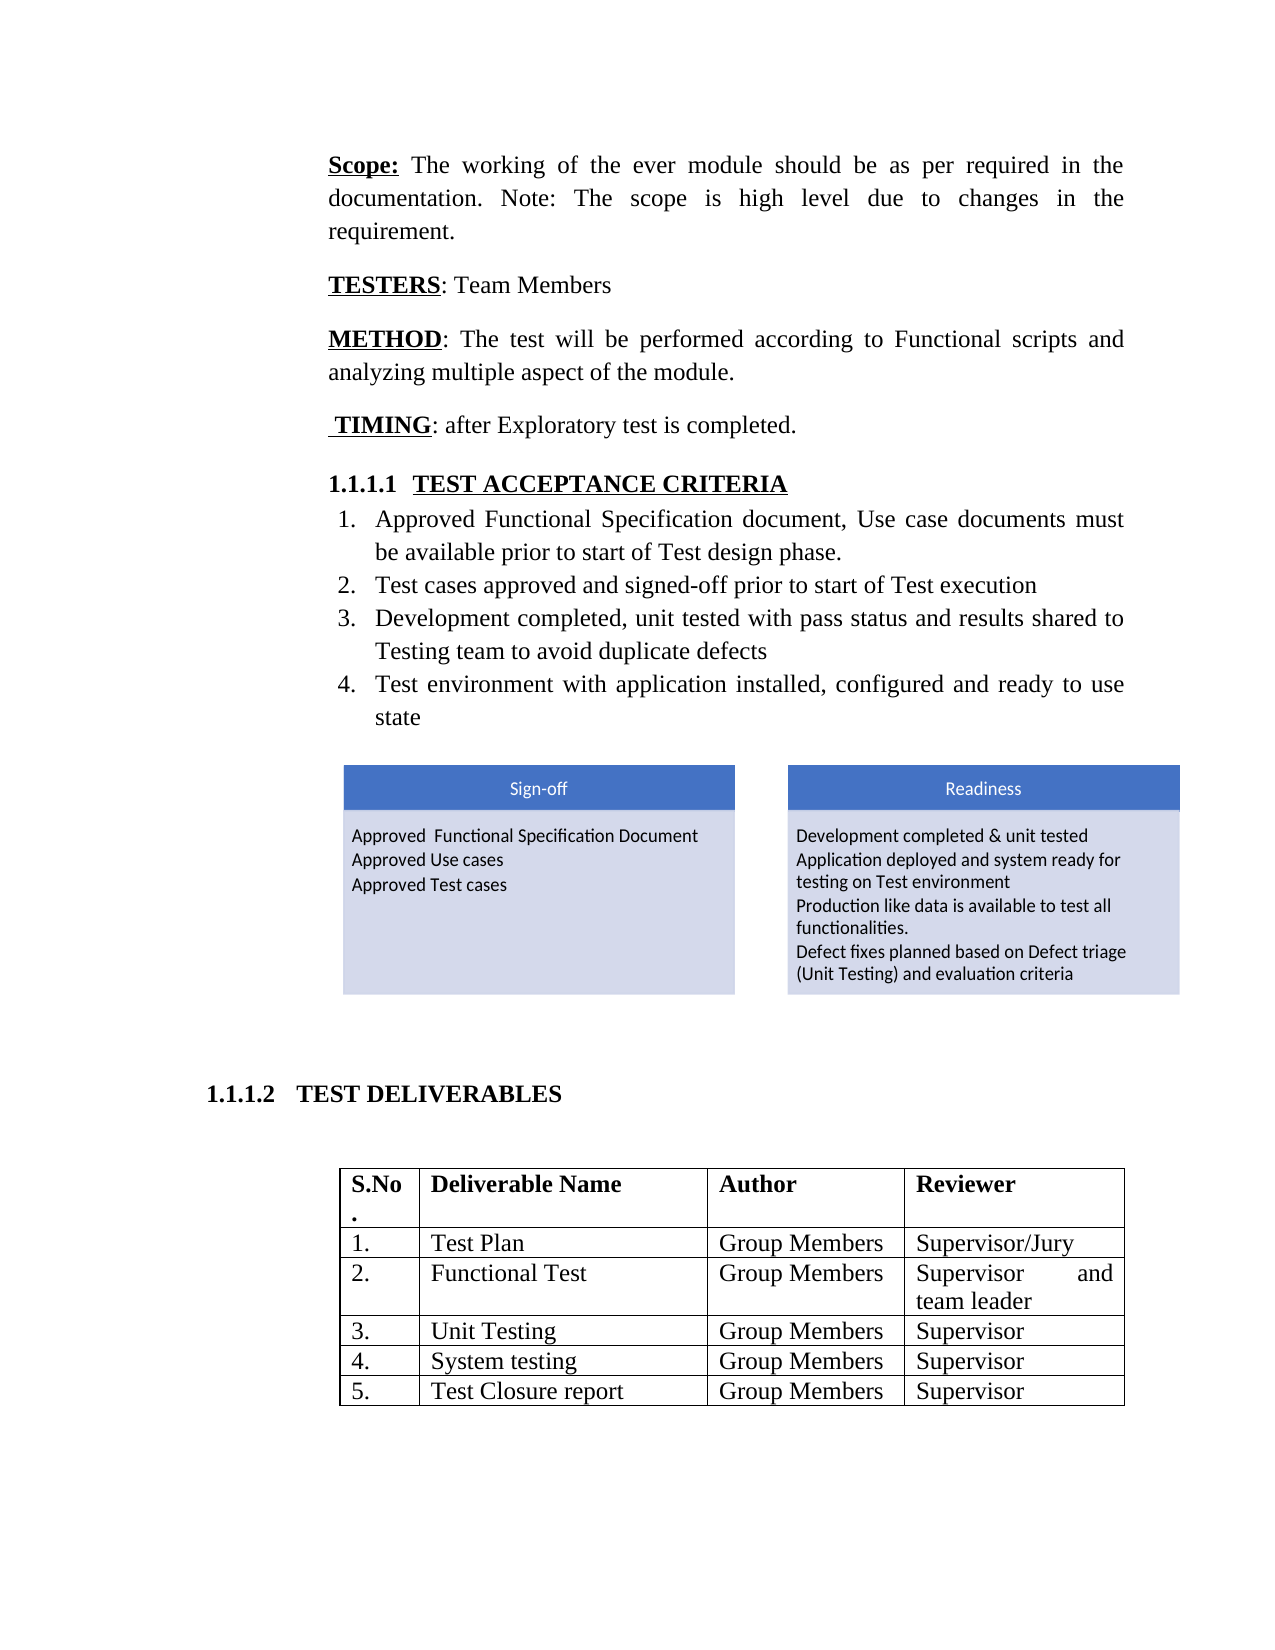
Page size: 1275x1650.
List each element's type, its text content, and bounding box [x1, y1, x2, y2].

table_cell 4. [341, 1346, 419, 1375]
subtitle TEST DELIVERABLES [206, 1079, 1125, 1108]
table_cell Supervisor and team leader [905, 1258, 1124, 1315]
table_cell Unit Testing [420, 1316, 707, 1345]
text TIMING: after Exploratory test is completed. [328, 411, 1125, 439]
table_cell Functional Test [420, 1258, 707, 1315]
list Test cases approved and signed-off prior to start of Test execution [337, 570, 1125, 598]
table_cell 5. [341, 1376, 419, 1404]
table_cell Supervisor [905, 1316, 1124, 1345]
table_cell 3. [341, 1316, 419, 1345]
table_cell Test Closure report [420, 1376, 707, 1404]
table_header S.No. [341, 1169, 419, 1227]
list Development completed, unit tested with pass status and results shared to Testing team to avoid duplicate defects [337, 603, 1125, 664]
table_cell Test Plan [420, 1228, 707, 1257]
list Approved Functional Specification document, Use case documents must be available prior to start of Test design phase. [337, 504, 1125, 565]
list Test environment with application installed, configured and ready to use state [337, 669, 1125, 731]
table_cell Group Members [708, 1228, 904, 1257]
text METHOD: The test will be performed according to Functional scripts and analyzing multiple aspect of the module. [328, 324, 1125, 386]
table_header Reviewer [905, 1169, 1124, 1227]
table_cell 1. [341, 1228, 419, 1257]
table_header Deliverable Name [420, 1169, 707, 1227]
table_header Author [708, 1169, 904, 1227]
table_cell System testing [420, 1346, 707, 1375]
table_cell Supervisor/Jury [905, 1228, 1124, 1257]
table_cell 2. [341, 1258, 419, 1315]
table_cell Group Members [708, 1316, 904, 1345]
text TESTERS: Team Members [328, 270, 1125, 299]
table_cell Supervisor [905, 1376, 1124, 1404]
table_cell Group Members [708, 1376, 904, 1404]
table_cell Group Members [708, 1346, 904, 1375]
text Scope: The working of the ever module should be as per required in the documentation. Note: The scope is high level due to changes in the requirement. [328, 150, 1125, 245]
table_cell Supervisor [905, 1346, 1124, 1375]
subtitle TEST ACCEPTANCE CRITERIA [328, 469, 1125, 497]
table_cell Group Members [708, 1258, 904, 1315]
